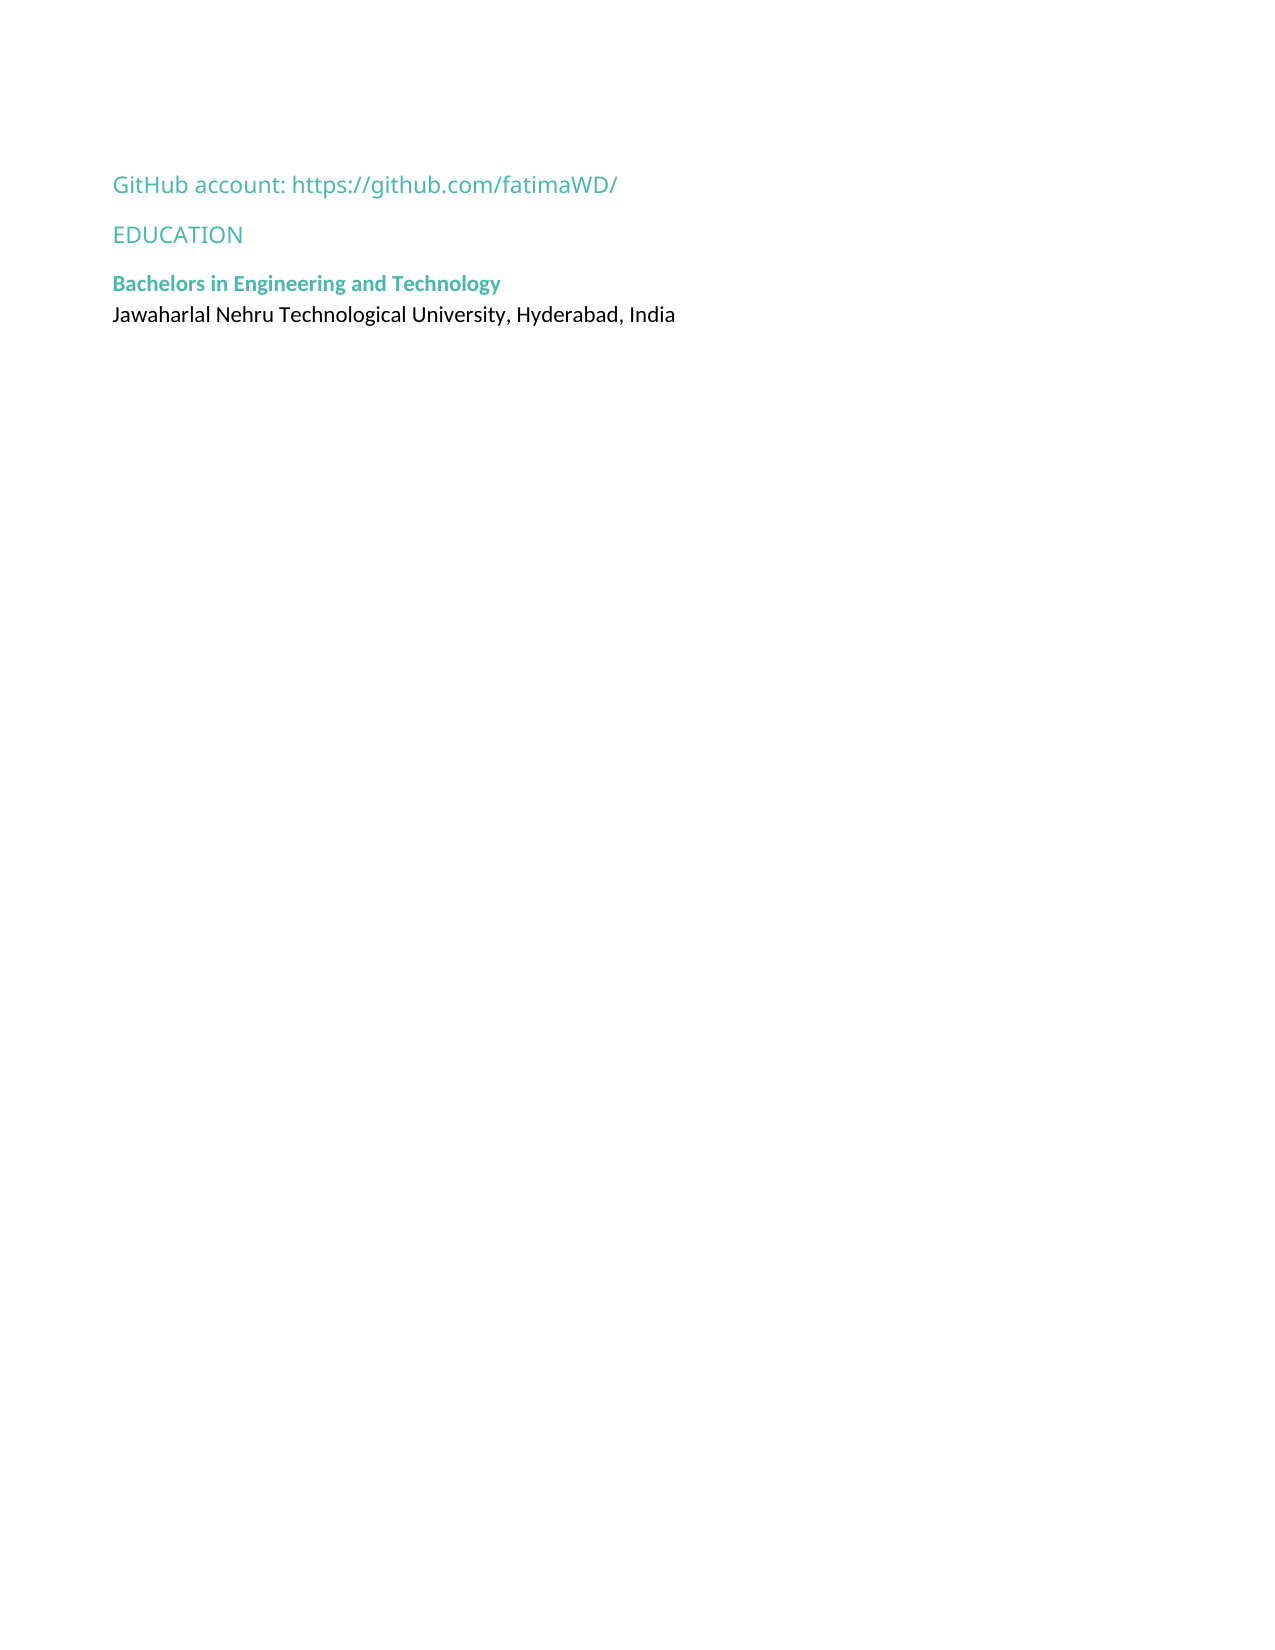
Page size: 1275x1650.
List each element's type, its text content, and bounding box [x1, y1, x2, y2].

text EDUCATION [112, 219, 1162, 250]
text GitHub account: https://github.com/fatimaWD/ [112, 169, 1162, 200]
text Bachelors in Engineering and Technology [112, 269, 1162, 298]
text Jawaharlal Nehru Technological University, Hyderabad, India [112, 300, 1162, 328]
